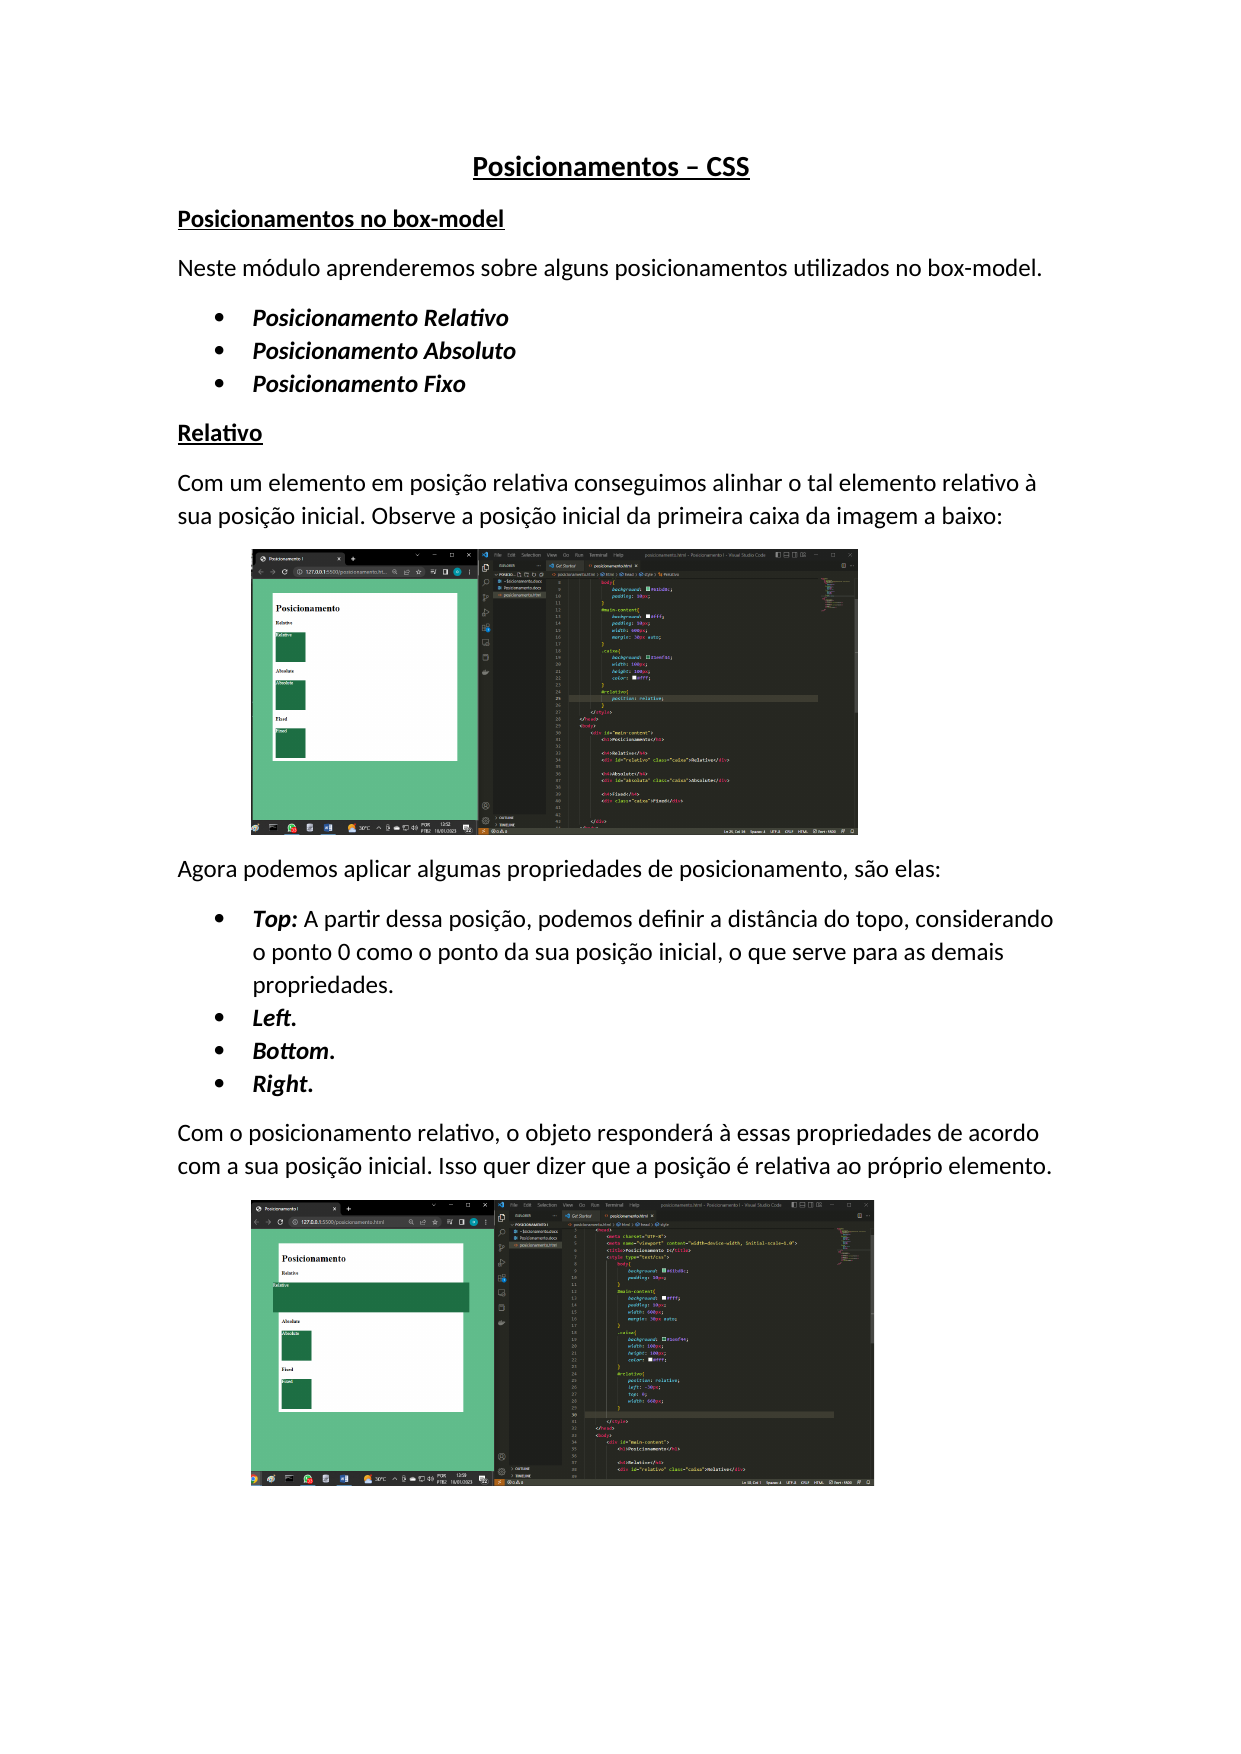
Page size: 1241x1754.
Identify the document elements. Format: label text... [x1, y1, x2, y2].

text Agora podemos aplicar algumas propriedades de posicionamento, são elas: [177, 854, 1063, 884]
text Com o posicionamento relativo, o objeto responderá à essas propriedades de acordo com a sua posição inicial. Isso quer dizer que a posição é relativa ao próprio elemento. [177, 1117, 1063, 1181]
list Bottom. [215, 1035, 1063, 1065]
list Posicionamento Fixo [215, 368, 1063, 398]
picture [251, 1200, 875, 1486]
picture [251, 549, 858, 835]
text Com um elemento em posição relativa conseguimos alinhar o tal elemento relativo à sua posição inicial. Observe a posição inicial da primeira caixa da imagem a baixo: [177, 467, 1063, 530]
text Posicionamentos – CSS [177, 148, 1063, 183]
list Left. [215, 1002, 1063, 1032]
list Posicionamento Absoluto [215, 335, 1063, 365]
list Right. [215, 1068, 1063, 1098]
list Posicionamento Relativo [215, 302, 1063, 332]
text Relativo [177, 417, 1063, 448]
list Top: A partir dessa posição, podemos definir a distância do topo, considerando o ponto 0 como o ponto da sua posição inicial, o que serve para as demais propriedades. [215, 903, 1063, 999]
text Posicionamentos no box-model [177, 203, 1063, 233]
text Neste módulo aprenderemos sobre alguns posicionamentos utilizados no box-model. [177, 252, 1063, 283]
